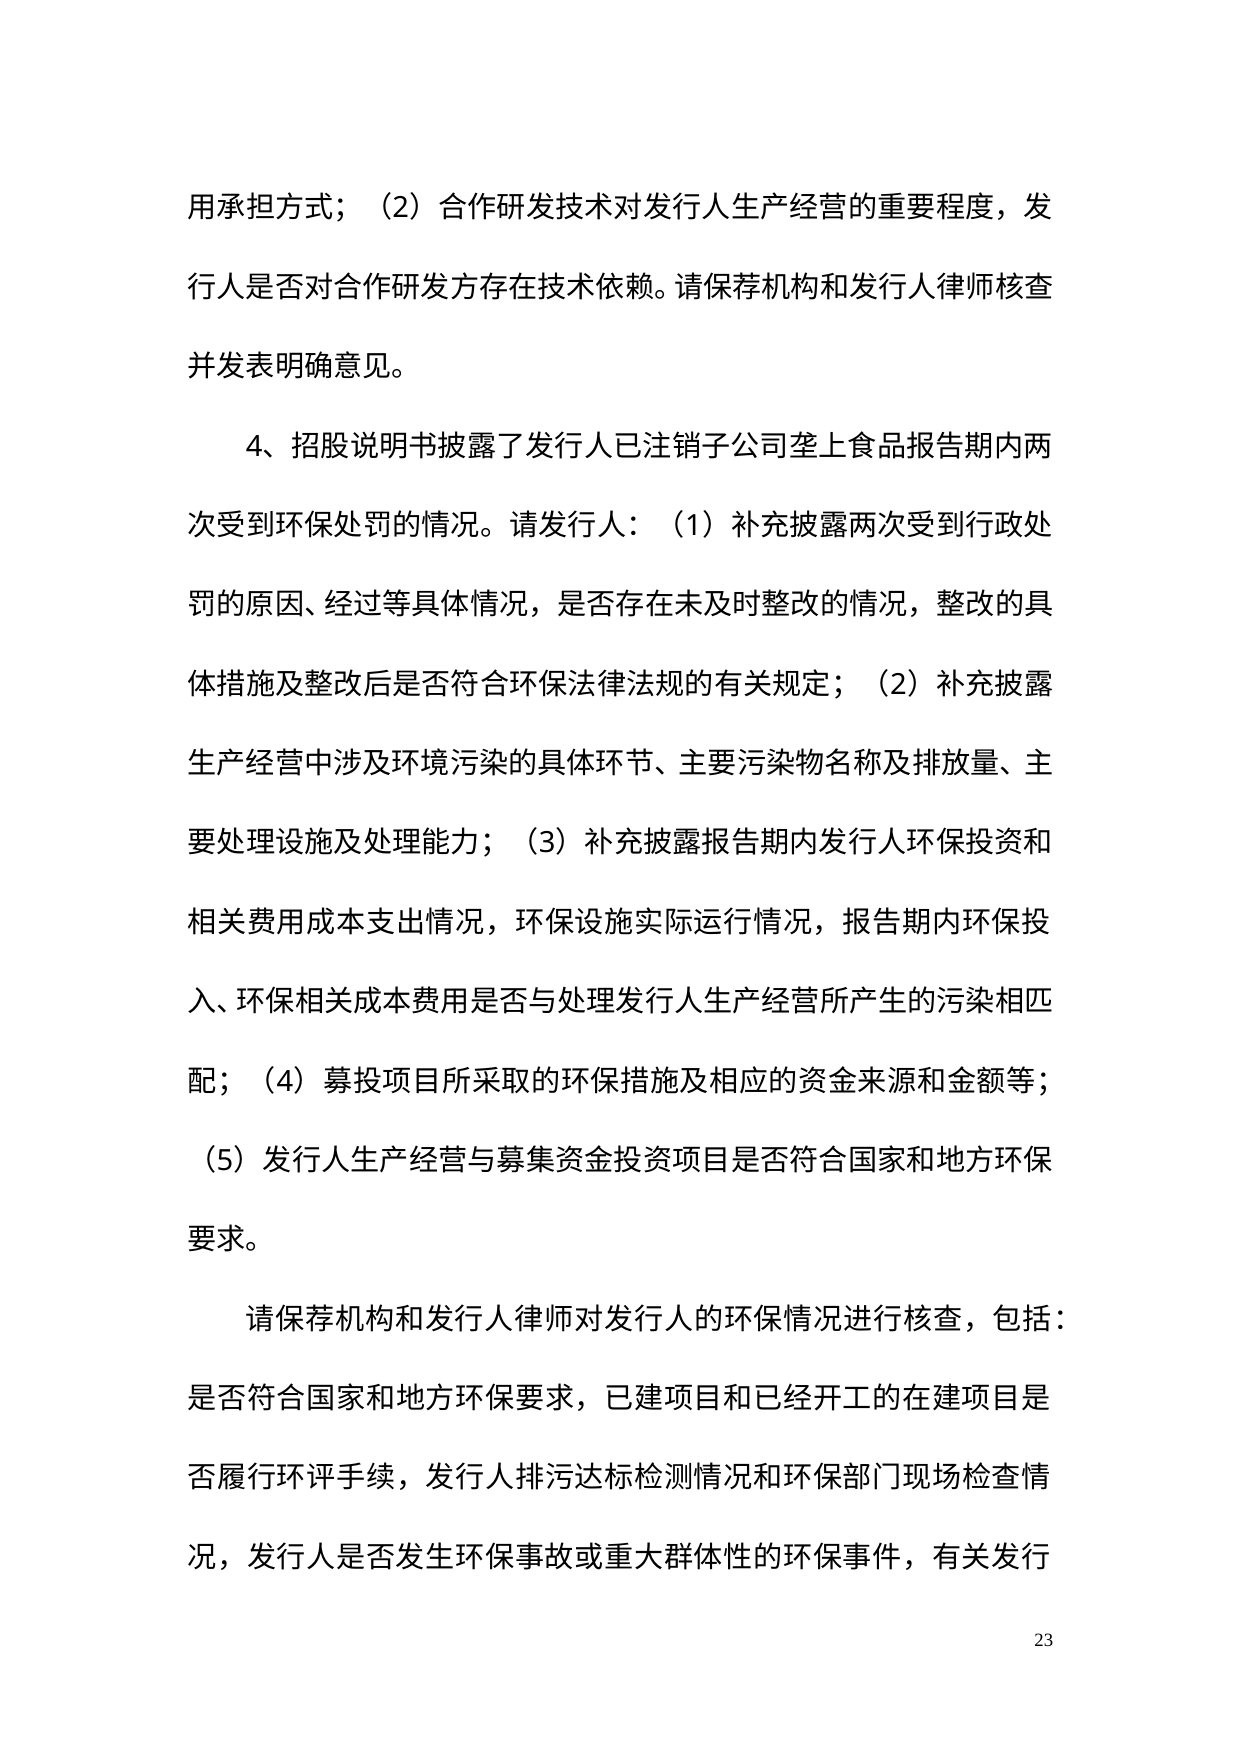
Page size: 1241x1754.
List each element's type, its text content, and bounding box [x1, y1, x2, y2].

list 发行人报告期内存在与高等院校合作研发情况。请发行人补充披露：（1）合作研发项目中技术成果的归属，双方的权利、义务关系，发行人与合作方研发的主要协议安排、各方主要权利义务、费用承担方式；（2）合作研发技术对发行人生产经营的重要程度，发行人是否对合作研发方存在技术依赖。请保荐机构和发行人律师核查并发表明确意见。 [187, 801, 1053, 1277]
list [187, 166, 1053, 801]
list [187, 1277, 1053, 1594]
